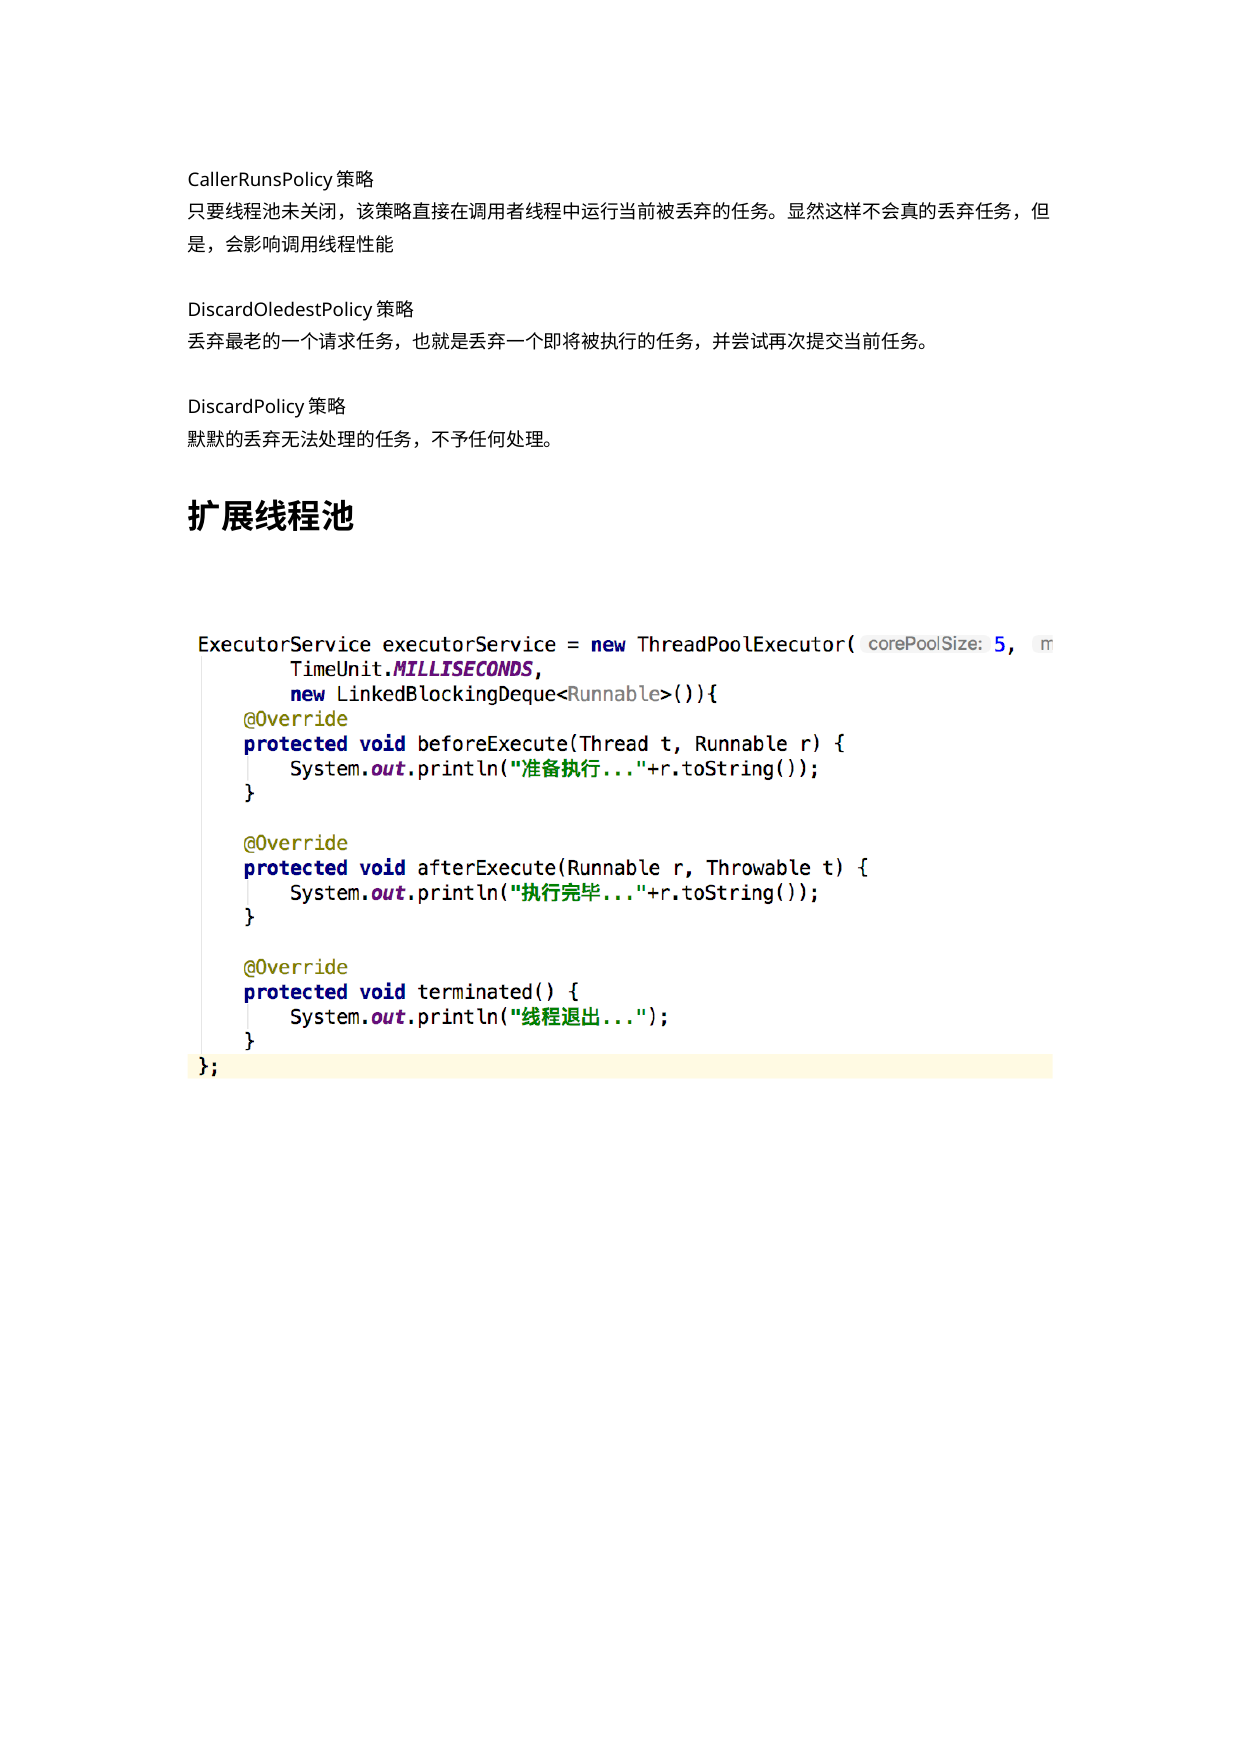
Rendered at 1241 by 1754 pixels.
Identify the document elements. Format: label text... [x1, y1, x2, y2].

text 只要线程池未关闭，该策略直接在调用者线程中运行当前被丢弃的任务。显然这样不会真的丢弃任务，但是，会影响调用线程性能 [187, 194, 1053, 259]
picture [187, 608, 1053, 1083]
text DiscardPolicy策略 [187, 389, 1053, 422]
text DiscardOledestPolicy策略 [187, 292, 1053, 324]
text 默默的丢弃无法处理的任务，不予任何处理。 [187, 422, 1053, 454]
subtitle 扩展线程池 [187, 482, 1053, 547]
text 丢弃最老的一个请求任务，也就是丢弃一个即将被执行的任务，并尝试再次提交当前任务。 [187, 324, 1053, 357]
text CallerRunsPolicy策略 [187, 162, 1053, 194]
